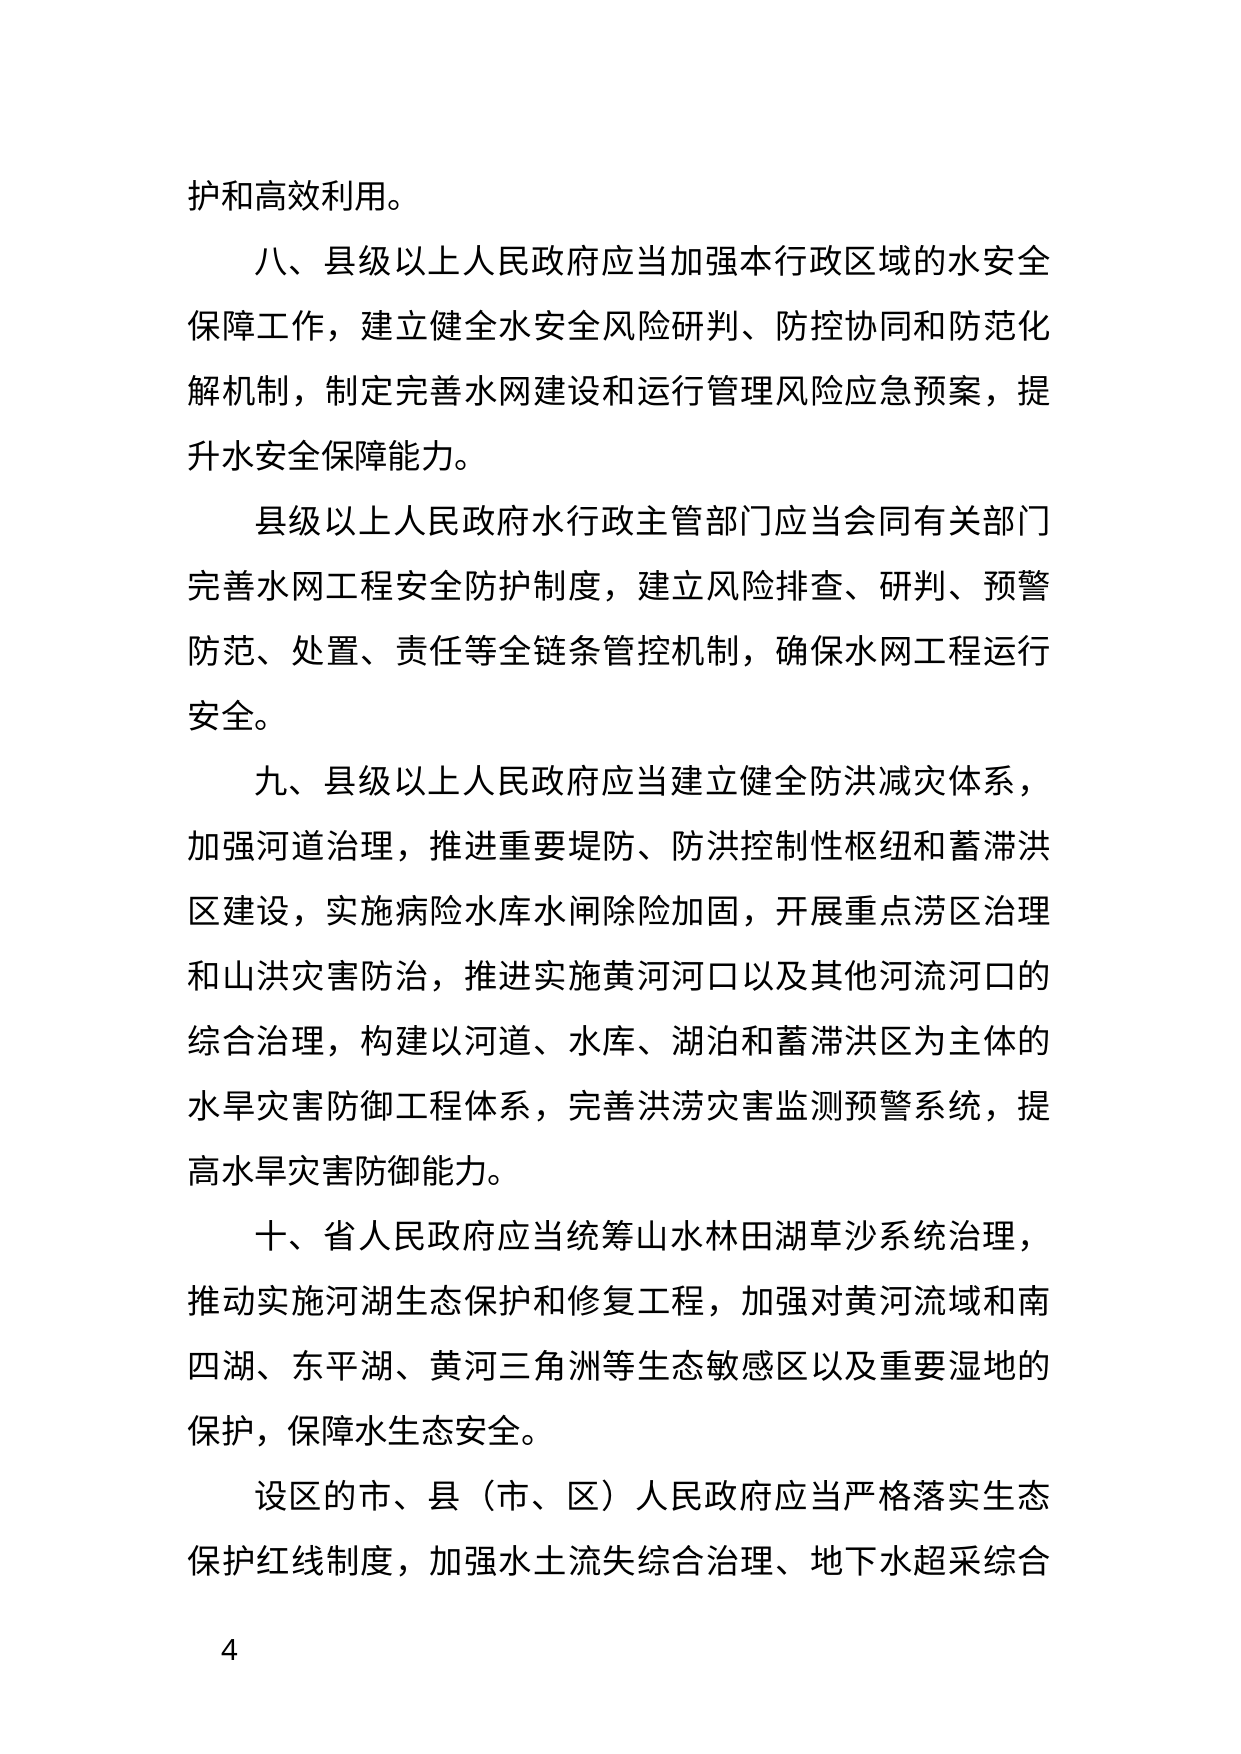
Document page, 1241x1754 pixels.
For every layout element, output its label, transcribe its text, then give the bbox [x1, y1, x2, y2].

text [187, 162, 1053, 227]
text 县级以上人民政府水行政主管部门应当会同有关部门完善水网工程安全防护制度，建立风险排查、研判、预警、防范、处置、责任等全链条管控机制，确保水网工程运行安全。 [187, 487, 1053, 747]
text 八、县级以上人民政府应当加强本行政区域的水安全保障工作，建立健全水安全风险研判、防控协同和防范化解机制，制定完善水网建设和运行管理风险应急预案，提升水安全保障能力。 [187, 227, 1053, 487]
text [187, 1462, 1053, 1592]
text 九、县级以上人民政府应当建立健全防洪减灾体系，加强河道治理，推进重要堤防、防洪控制性枢纽和蓄滞洪区建设，实施病险水库水闸除险加固，开展重点涝区治理和山洪灾害防治，推进实施黄河河口以及其他河流河口的综合治理，构建以河道、水库、湖泊和蓄滞洪区为主体的水旱灾害防御工程体系，完善洪涝灾害监测预警系统，提高水旱灾害防御能力。 [187, 747, 1053, 1202]
text 十、省人民政府应当统筹山水林田湖草沙系统治理，推动实施河湖生态保护和修复工程，加强对黄河流域和南四湖、东平湖、黄河三角洲等生态敏感区以及重要湿地的保护，保障水生态安全。 [187, 1202, 1053, 1462]
